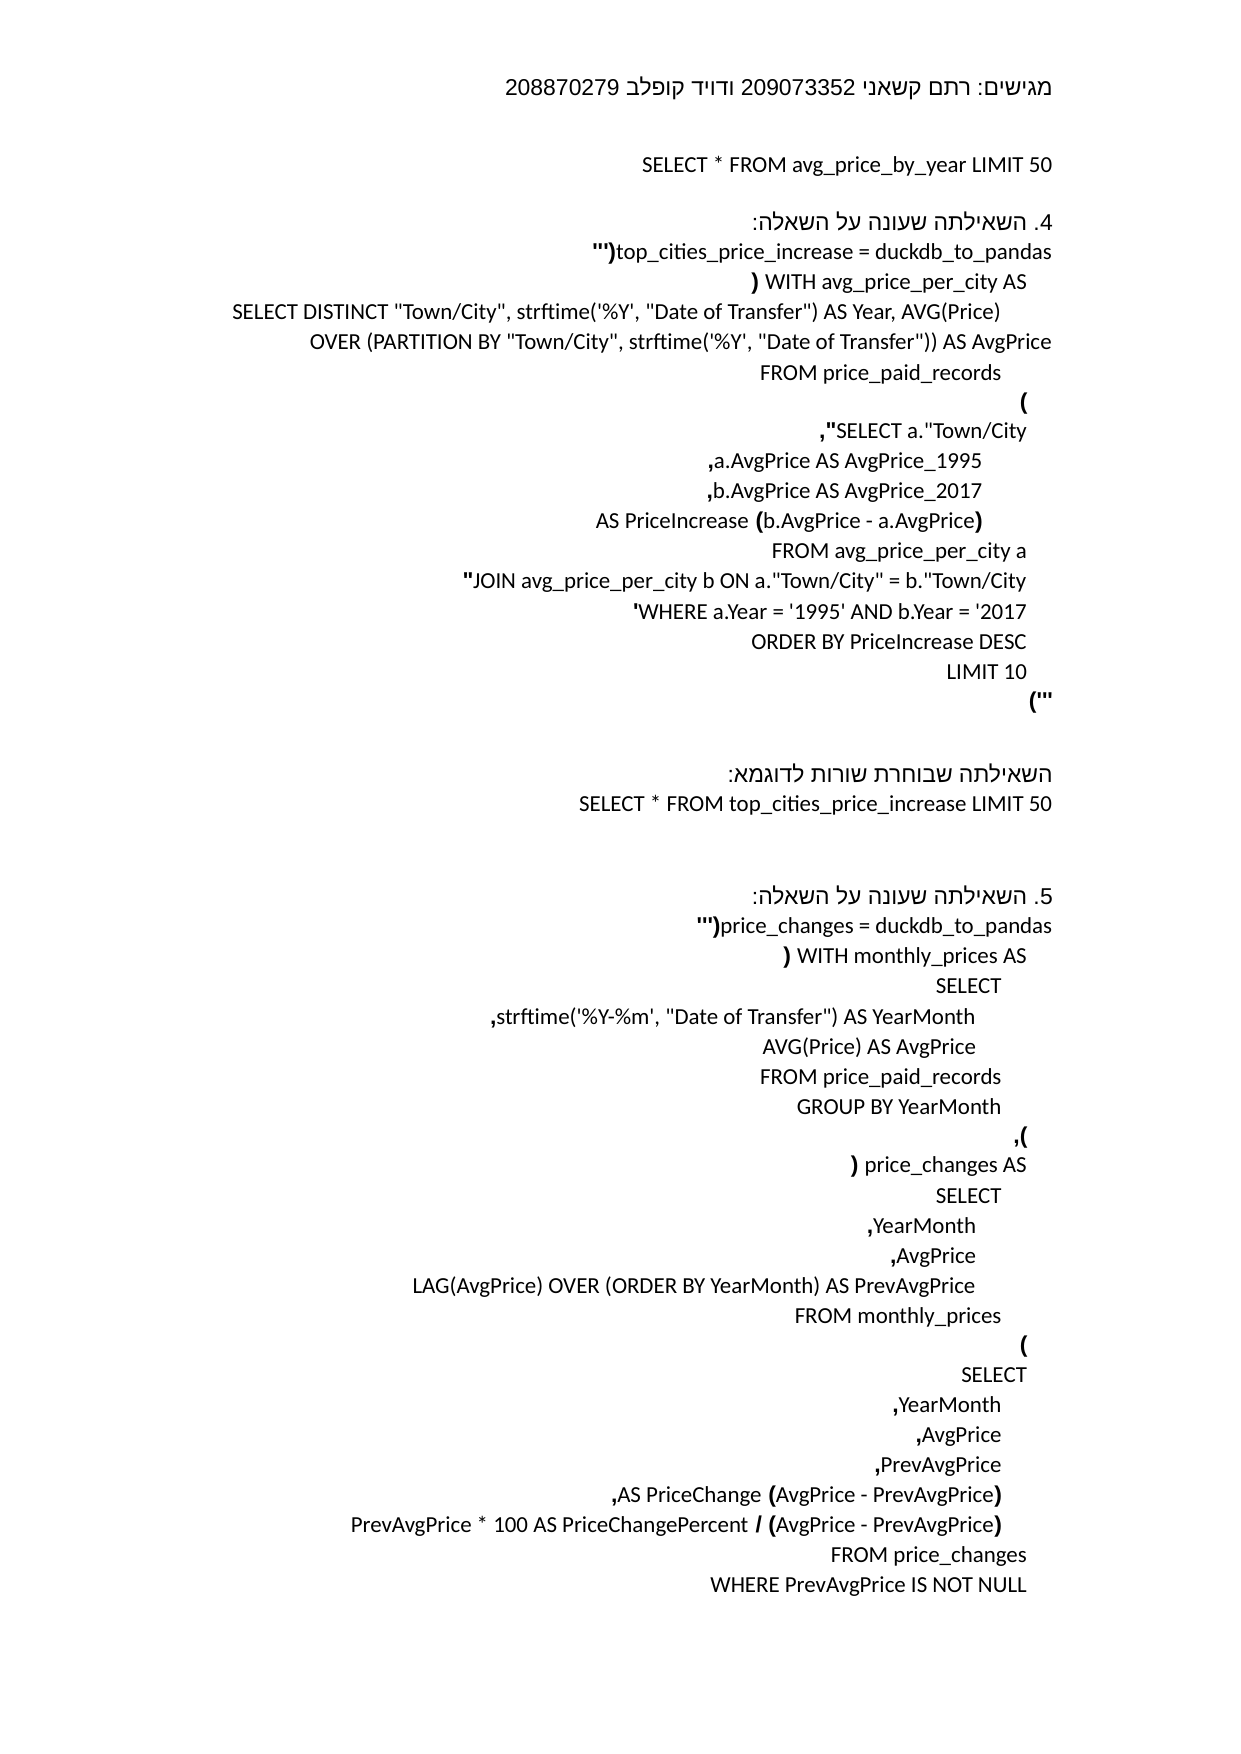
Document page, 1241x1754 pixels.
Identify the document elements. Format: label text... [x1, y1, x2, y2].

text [187, 150, 1053, 713]
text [187, 883, 1053, 1598]
text השאילתה שבוחרת שורות לדוגמא: SELECT * FROM top_cities_price_increase LIMIT 50 [187, 732, 1053, 817]
